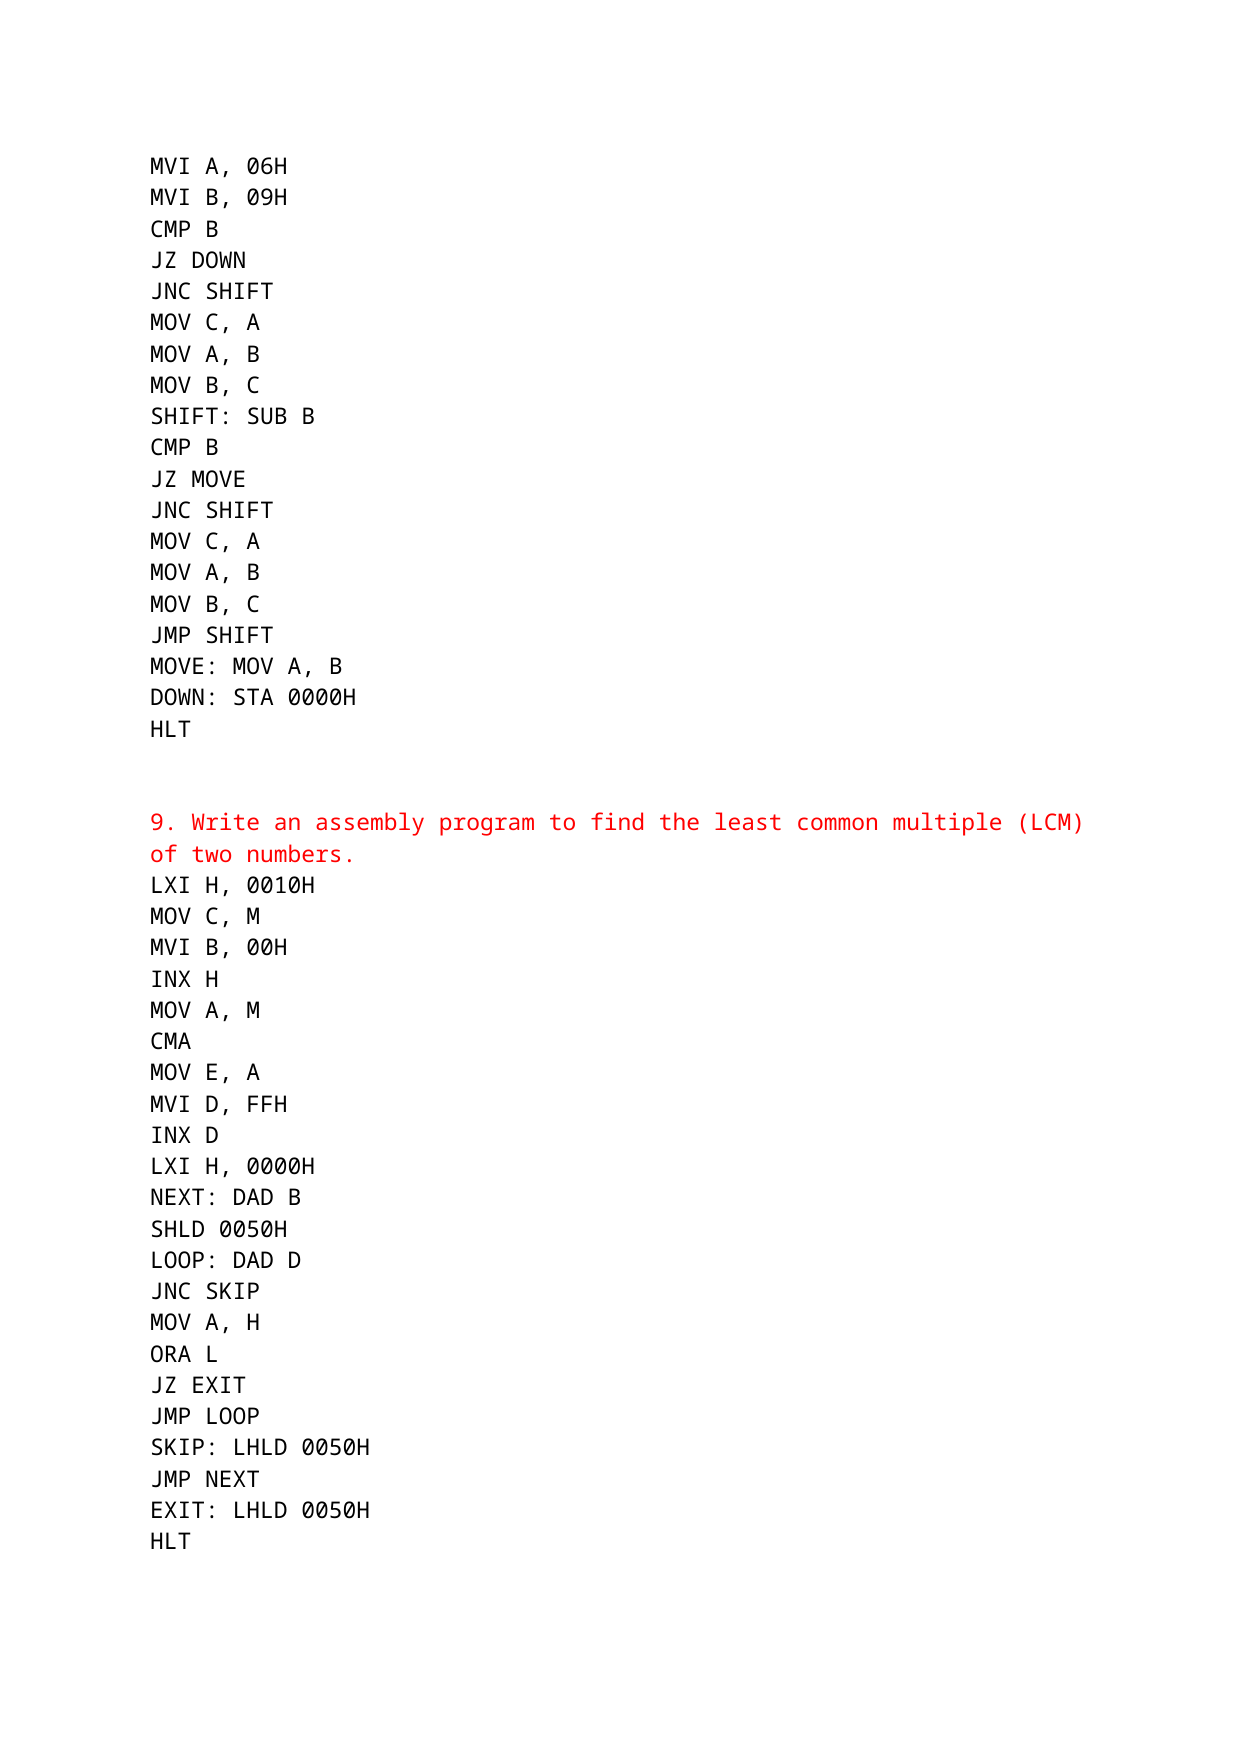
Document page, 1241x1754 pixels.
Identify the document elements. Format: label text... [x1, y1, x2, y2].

text CMP B [150, 212, 1090, 244]
text HLT [150, 1525, 1090, 1556]
text DOWN: STA 0000H [150, 681, 1090, 712]
text LXI H, 0010H [150, 869, 1090, 900]
text MOV C, M [150, 900, 1090, 931]
text JNC SHIFT [150, 494, 1090, 525]
text HLT [150, 712, 1090, 744]
text JZ DOWN [150, 244, 1090, 275]
text EXIT: LHLD 0050H [150, 1494, 1090, 1525]
text MVI A, 06H [150, 150, 1090, 181]
text MOV B, C [150, 587, 1090, 619]
text SKIP: LHLD 0050H [150, 1431, 1090, 1462]
text MOV A, M [150, 994, 1090, 1025]
text MOV A, B [150, 556, 1090, 587]
text JNC SHIFT [150, 275, 1090, 306]
text LOOP: DAD D [150, 1244, 1090, 1275]
text JZ EXIT [150, 1369, 1090, 1400]
text INX D [150, 1119, 1090, 1150]
text INX H [150, 962, 1090, 994]
text MVI B, 09H [150, 181, 1090, 212]
text JZ MOVE [150, 462, 1090, 494]
text MVI B, 00H [150, 931, 1090, 962]
text MOV A, B [150, 337, 1090, 369]
text MOV B, C [150, 369, 1090, 400]
text MOV C, A [150, 306, 1090, 337]
text SHLD 0050H [150, 1212, 1090, 1244]
text MOV C, A [150, 525, 1090, 556]
text JNC SKIP [150, 1275, 1090, 1306]
text MOV E, A [150, 1056, 1090, 1087]
text CMP B [150, 431, 1090, 462]
text CMA [150, 1025, 1090, 1056]
text MOVE: MOV A, B [150, 650, 1090, 681]
text SHIFT: SUB B [150, 400, 1090, 431]
text LXI H, 0000H [150, 1150, 1090, 1181]
text 9. Write an assembly program to find the least common multiple (LCM) of two numbers. [150, 806, 1090, 869]
text MVI D, FFH [150, 1087, 1090, 1119]
text JMP LOOP [150, 1400, 1090, 1431]
text JMP NEXT [150, 1462, 1090, 1494]
text ORA L [150, 1337, 1090, 1369]
text JMP SHIFT [150, 619, 1090, 650]
text MOV A, H [150, 1306, 1090, 1337]
text NEXT: DAD B [150, 1181, 1090, 1212]
